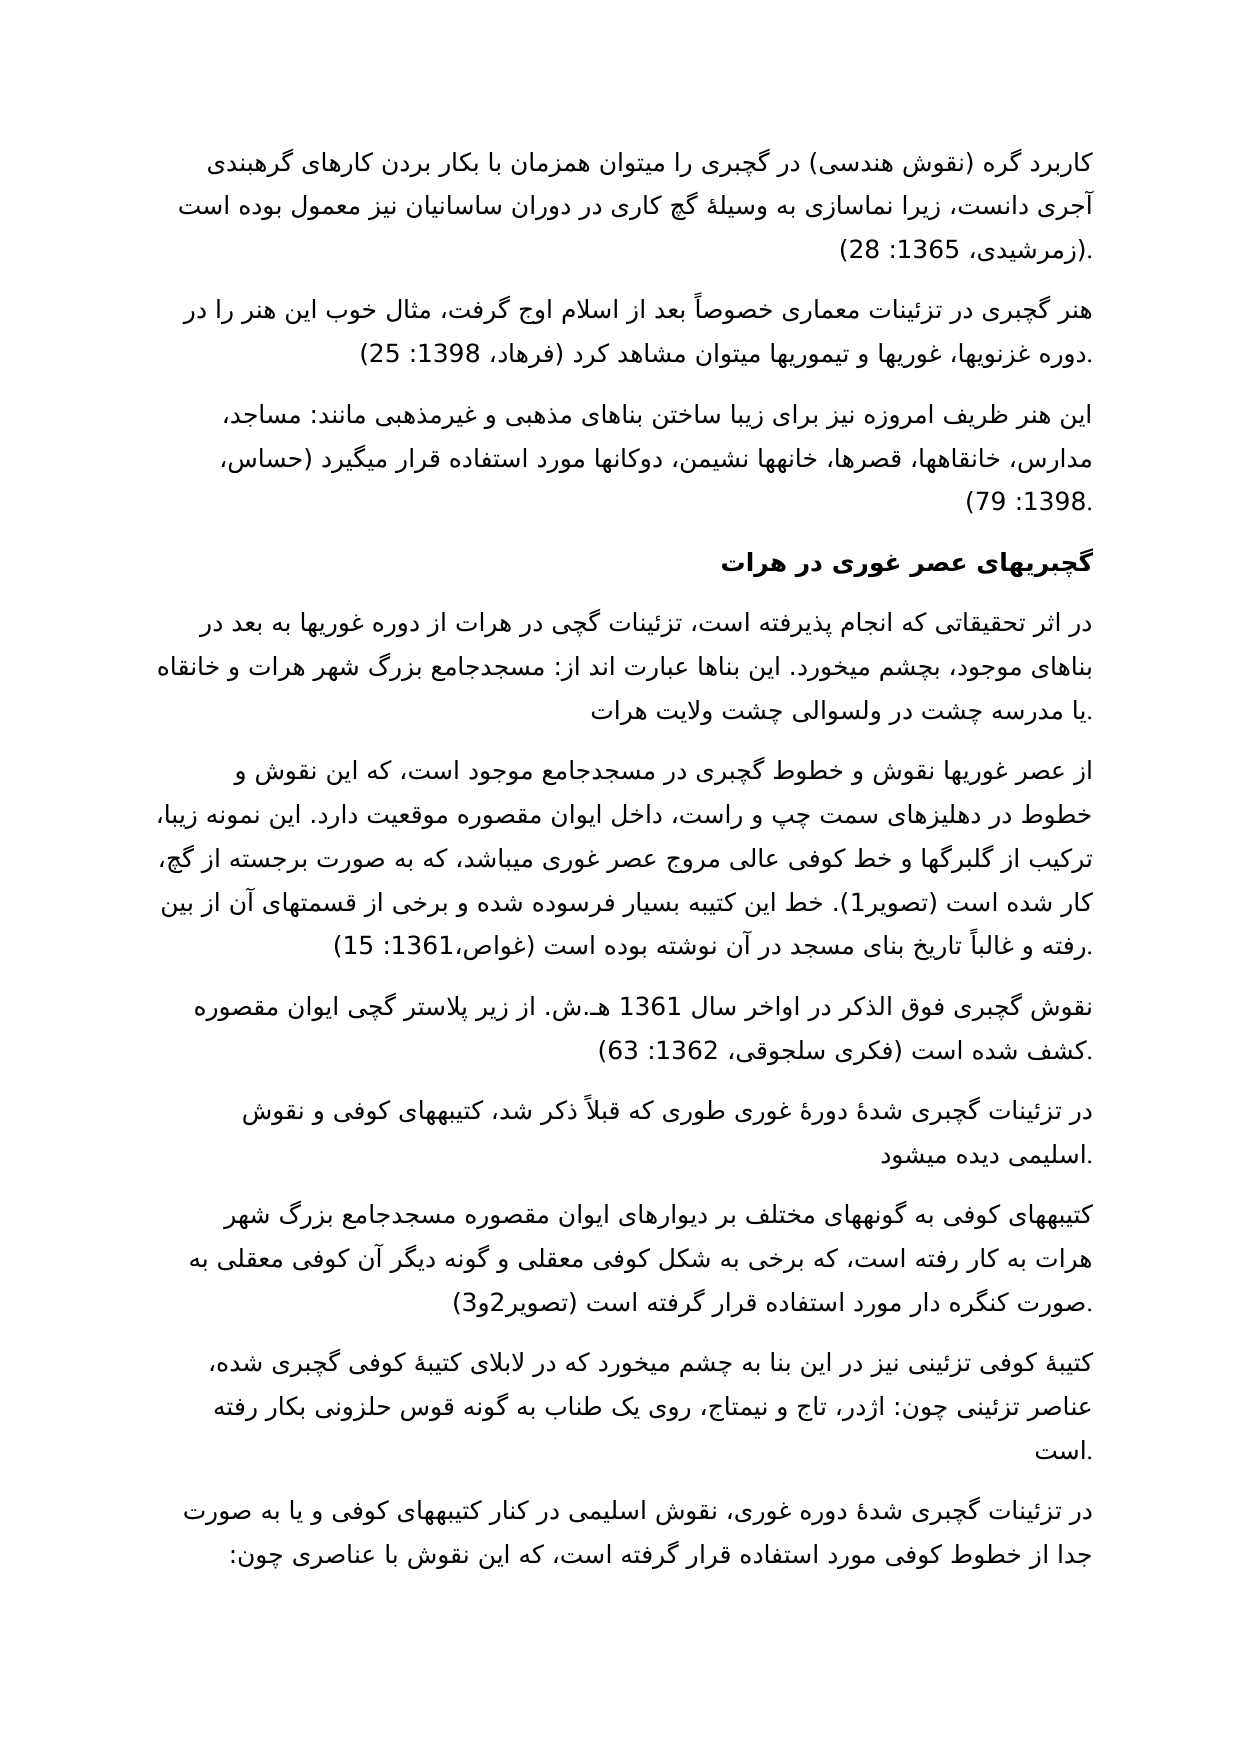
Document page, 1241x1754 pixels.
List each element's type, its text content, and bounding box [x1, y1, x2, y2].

text کتیبۀ کوفی تزئینی نیز در این بنا به چشم میخورد که در لابلای کتیبۀ کوفی گچبری شده، عناصر تزئینی چون: اژدر، تاج و نیمتاج، روی یک طناب به گونه قوس حلزونی بکار رفته است. [148, 1348, 1092, 1465]
text کتیبههای کوفی به گونههای مختلف بر دیوارهای ایوان مقصوره مسجدجامع بزرگ شهر هرات به کار رفته است، که برخی به شکل کوفی معقلی و گونه دیگر آن کوفی معقلی به صورت کنگره دار مورد استفاده قرار گرفته است (تصویر2و3). [148, 1201, 1092, 1317]
text این هنر ظریف امروزه نیز برای زیبا ساختن بناهای مذهبی و غیرمذهبی مانند: مساجد، مدارس، خانقاهها، قصرها، خانهها نشیمن، دوکانها مورد استفاده قرار میگیرد (حساس، 1398: 79). [148, 400, 1092, 517]
text در تزئینات گچبری شدۀ دورۀ غوری طوری که قبلاً ذکر شد، کتیبههای کوفی و نقوش اسلیمی دیده میشود. [148, 1096, 1092, 1169]
text کاربرد گره (نقوش هندسی) در گچبری را میتوان همزمان با بکار بردن کارهای گرهبندی آجری دانست، زیرا نماسازی به وسیلۀ گچ کاری در دوران ساسانیان نیز معمول بوده است (زمرشیدی، 1365: 28). [148, 148, 1092, 264]
text در اثر تحقیقاتی که انجام پذیرفته است، تزئینات گچی در هرات از دوره غوریها به بعد در بناهای موجود، بچشم میخورد. این بناها عبارت اند از: مسجدجامع بزرگ شهر هرات و خانقاه یا مدرسه چشت در ولسوالی چشت ولایت هرات. [148, 608, 1092, 725]
text از عصر غوریها نقوش و خطوط گچبری در مسجدجامع موجود است، که این نقوش و خطوط در دهلیزهای سمت چپ و راست، داخل ایوان مقصوره موقعیت دارد. این نمونه زیبا، ترکیب از گلبرگها و خط کوفی عالی مروج عصر غوری میباشد، که به صورت برجسته از گچ، کار شده است (تصویر1). خط این کتیبه بسیار فرسوده شده و برخی از قسمتهای آن از بین رفته و غالباً تاریخ بنای مسجد در آن نوشته بوده است (غواص،1361: 15). [148, 756, 1092, 961]
text نقوش گچبری فوق الذکر در اواخر سال 1361 هـ.ش. از زیر پلاستر گچی ایوان مقصوره کشف شده است (فکری سلجوقی، 1362: 63). [148, 992, 1092, 1065]
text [148, 1497, 1092, 1569]
text هنر گچبری در تزئینات معماری خصوصاً بعد از اسلام اوج گرفت، مثال خوب این هنر را در دوره غزنویها، غوریها و تیموریها میتوان مشاهد کرد (فرهاد، 1398: 25). [148, 296, 1092, 369]
text گچبریهای عصر غوری در هرات [148, 548, 1092, 577]
